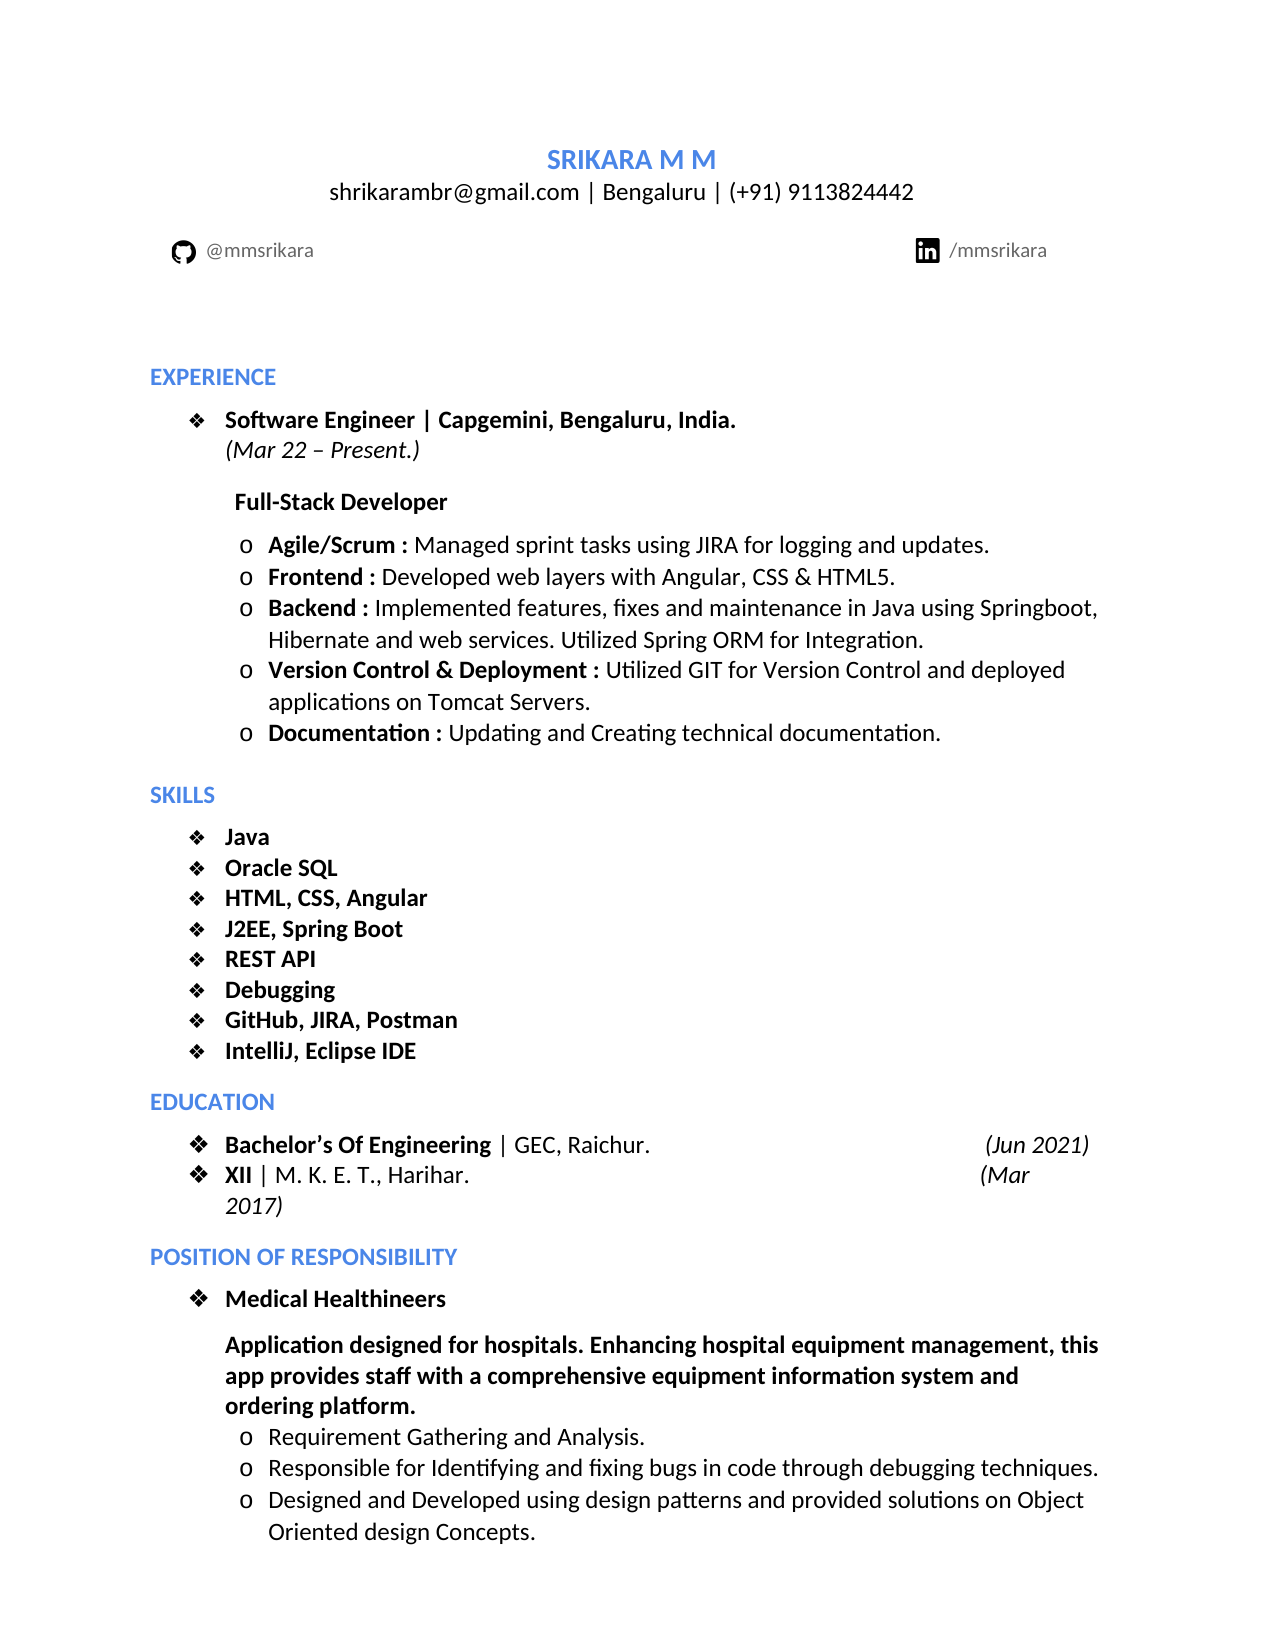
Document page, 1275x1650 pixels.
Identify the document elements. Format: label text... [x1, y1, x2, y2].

list XII | M. K. E. T., Harihar. (Mar 2017) [187, 1159, 1094, 1220]
subtitle Requirement Gathering and Analysis. [239, 1421, 1094, 1453]
subtitle IntelliJ, Eclipse IDE [187, 1035, 1094, 1066]
text @mmsrikara /mmsrikara [150, 237, 1110, 314]
subtitle Frontend : Developed web layers with Angular, CSS & HTML5. [239, 561, 1094, 592]
subtitle J2EE, Spring Boot [187, 913, 1094, 943]
list Medical Healthineers [187, 1283, 1094, 1314]
subtitle Oracle SQL [187, 852, 1094, 882]
text SKILLS [150, 779, 1094, 809]
subtitle REST API [187, 943, 1094, 974]
subtitle GitHub, JIRA, Postman [187, 1004, 1094, 1035]
text EDUCATION [150, 1086, 1094, 1117]
subtitle Debugging [187, 974, 1094, 1004]
title SRIKARA M M [150, 141, 1094, 176]
subtitle Java [187, 821, 1094, 852]
subtitle HTML, CSS, Angular [187, 882, 1094, 913]
text Full-Stack Developer [150, 486, 1125, 516]
subtitle Designed and Developed using design patterns and provided solutions on Object Oriented design Concepts. [239, 1484, 1094, 1547]
picture [171, 240, 196, 264]
list Bachelor’s Of Engineering | GEC, Raichur. (Jun 2021) [187, 1129, 1094, 1159]
subtitle Backend : Implemented features, fixes and maintenance in Java using Springboot, Hibernate and web services. Utilized Spring ORM for Integration. [239, 592, 1110, 655]
title shrikarambr@gmail.com | Bengaluru | (+91) 9113824442 [150, 176, 1094, 207]
subtitle Documentation : Updating and Creating technical documentation. [239, 717, 1094, 749]
text Application designed for hospitals. Enhancing hospital equipment management, this app provides staff with a comprehensive equipment information system and ordering platform. [225, 1329, 1110, 1421]
subtitle Version Control & Deployment : Utilized GIT for Version Control and deployed applications on Tomcat Servers. [239, 655, 1094, 717]
picture [915, 238, 940, 263]
subtitle Responsible for Identifying and fixing bugs in code through debugging techniques. [239, 1453, 1110, 1484]
subtitle Agile/Scrum : Managed sprint tasks using JIRA for logging and updates. [239, 529, 1094, 561]
text POSITION OF RESPONSIBILITY [150, 1241, 1094, 1272]
subtitle Software Engineer | Capgemini, Bengaluru, India. (Mar 22 – Present.) [187, 404, 1094, 465]
text EXPERIENCE [150, 362, 1094, 392]
